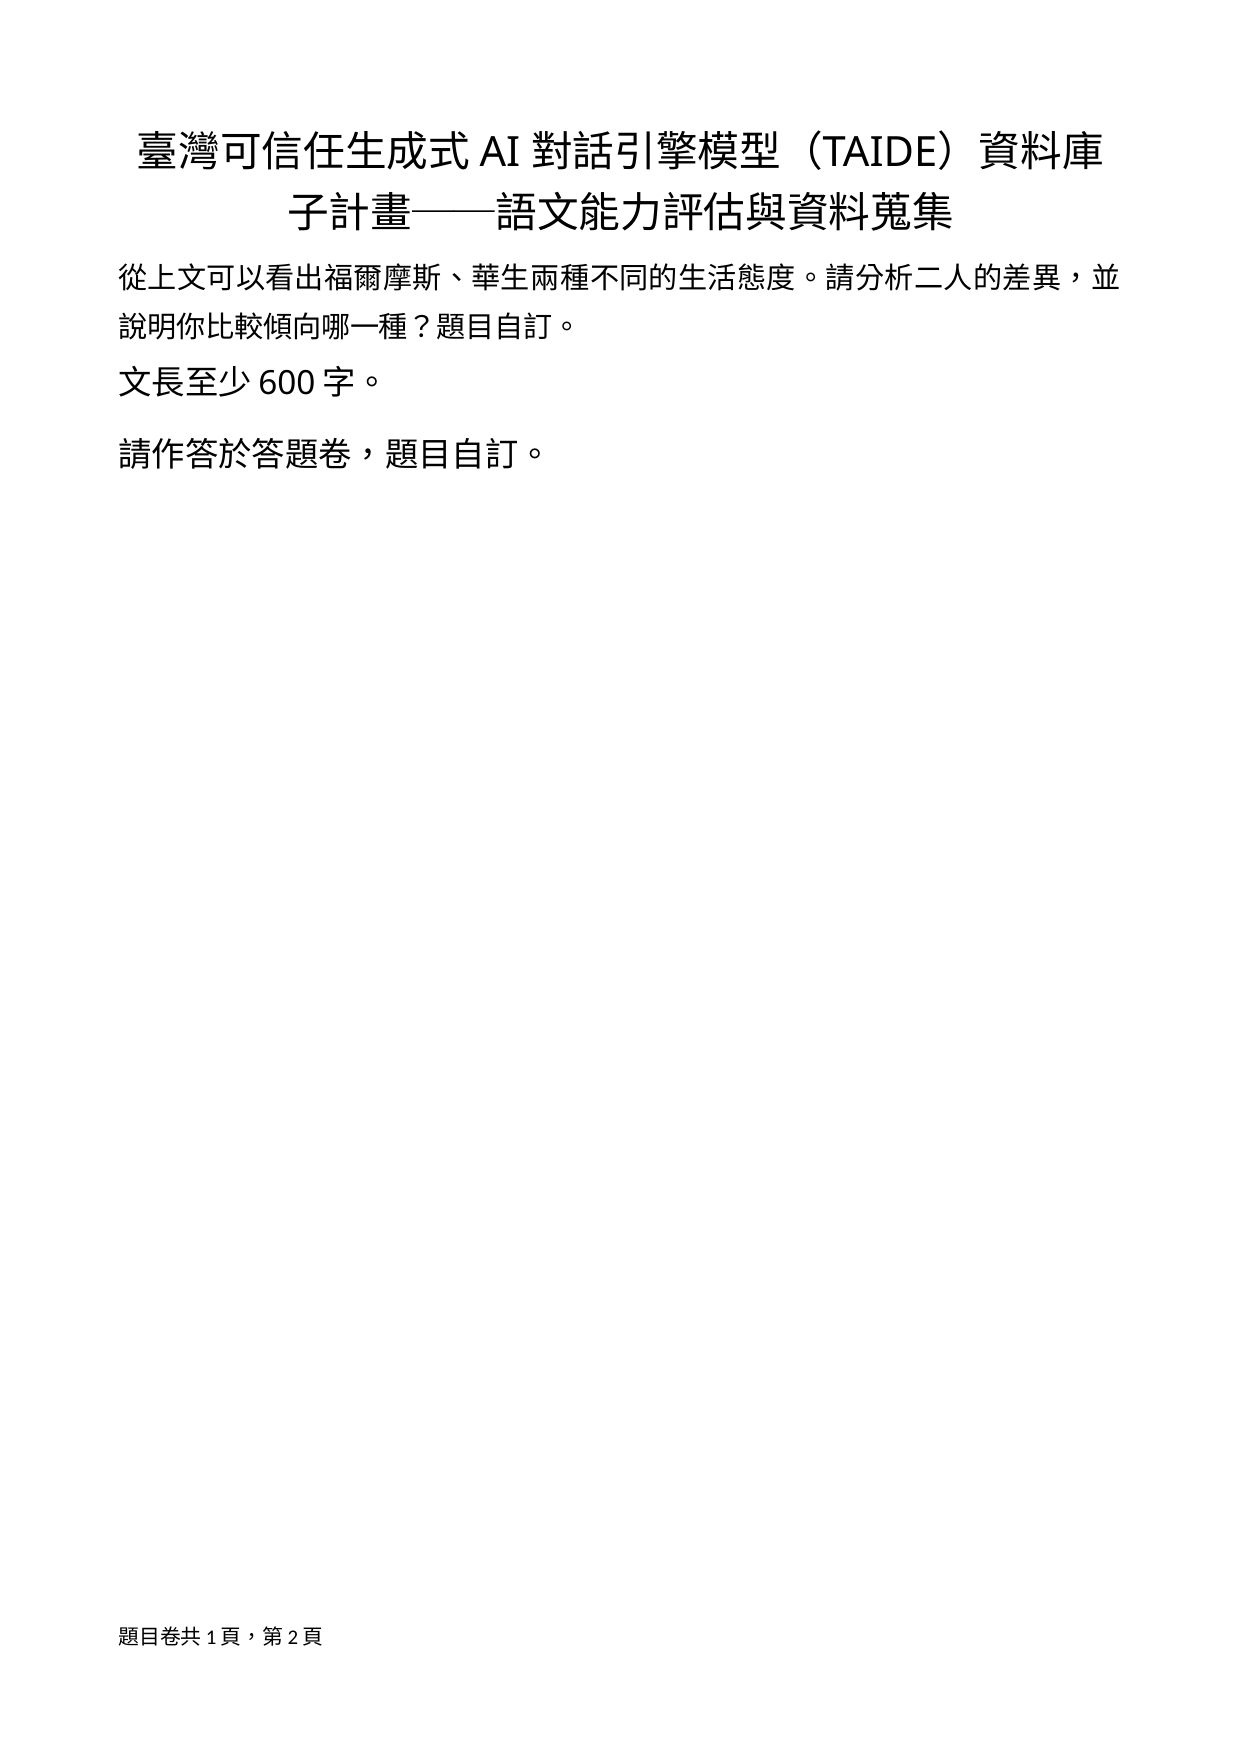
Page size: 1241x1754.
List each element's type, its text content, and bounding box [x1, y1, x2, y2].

text 文長至少600字。 [118, 356, 1122, 404]
text 從上文可以看出福爾摩斯、華生兩種不同的生活態度。請分析二人的差異，並說明你比較傾向哪一種？題目自訂。 [118, 255, 1122, 346]
text 請作答於答題卷，題目自訂。 [118, 415, 1122, 490]
